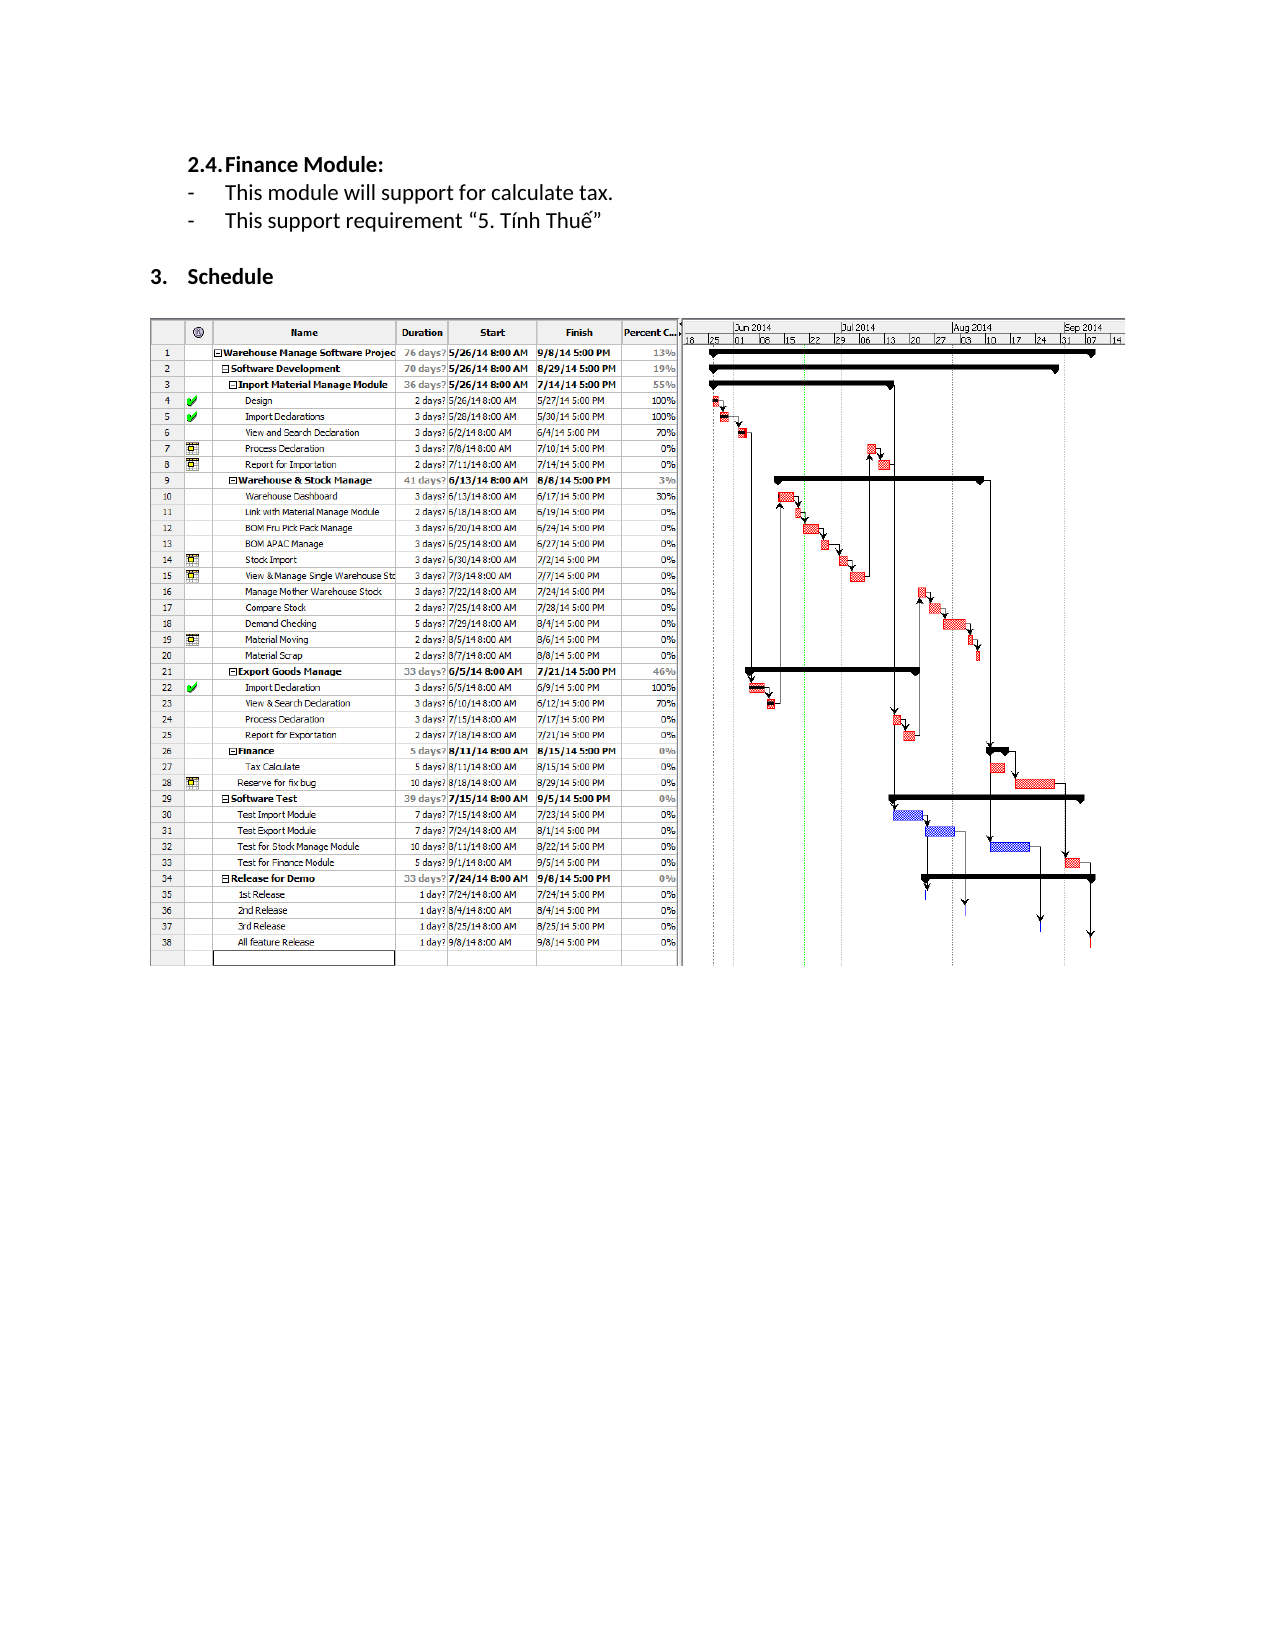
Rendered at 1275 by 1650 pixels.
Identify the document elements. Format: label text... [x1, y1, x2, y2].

list This module will support for calculate tax. [187, 178, 1125, 206]
picture [150, 318, 1125, 966]
list This support requirement “5. Tính Thuế” [187, 206, 1125, 234]
list Finance Module: [187, 150, 1125, 178]
list Schedule [150, 262, 1125, 290]
